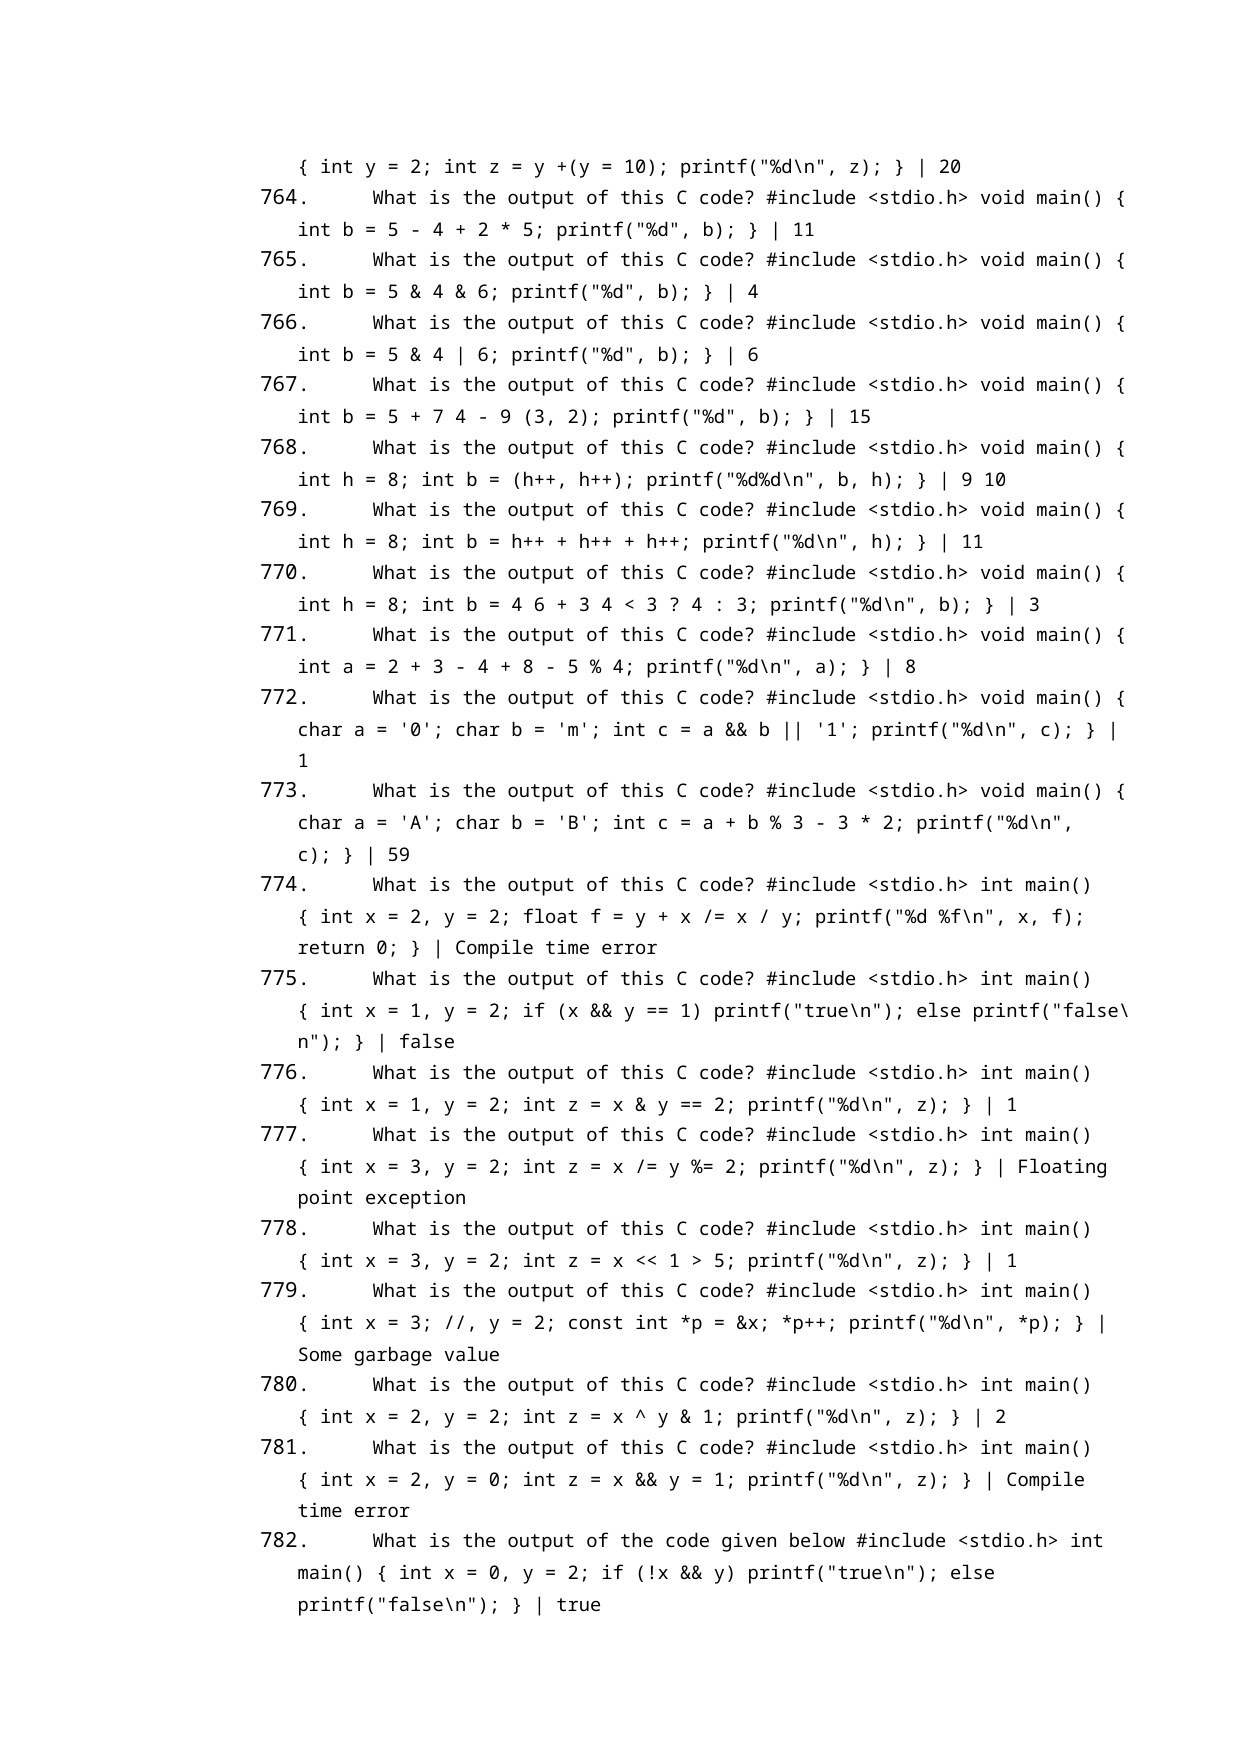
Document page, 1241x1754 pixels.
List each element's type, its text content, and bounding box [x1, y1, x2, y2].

table_cell What is the output of this C code? #include <stdio.h> int main() { int x = 1, y = 2; if (x && y == 1) printf("true\n"); else printf("false\n"); } | false [207, 960, 1152, 1054]
table_cell What is the output of this C code? #include <stdio.h> void main() { int h = 8; int b = h++ + h++ + h++; printf("%d\n", h); } | 11 [207, 491, 1152, 554]
table_cell What is the output of this C code? #include <stdio.h> int main() { int x = 3; //, y = 2; const int *p = &x; *p++; printf("%d\n", *p); } | Some garbage value [207, 1273, 1152, 1366]
table_cell What is the output of this C code? #include <stdio.h> void main() { int b = 5 + 7 4 - 9 (3, 2); printf("%d", b); } | 15 [207, 366, 1152, 429]
table_cell What is the output of this C code? #include <stdio.h> void main() { char a = 'A'; char b = 'B'; int c = a + b % 3 - 3 * 2; printf("%d\n", c); } | 59 [207, 773, 1152, 866]
table_cell What is the output of this C code? #include <stdio.h> void main() { int b = 5 & 4 & 6; printf("%d", b); } | 4 [207, 241, 1152, 304]
table_cell What is the output of this C code? #include <stdio.h> int main() { int x = 1, y = 2; int z = x & y == 2; printf("%d\n", z); } | 1 [207, 1054, 1152, 1116]
table_cell What is the output of the code given below #include <stdio.h> int main() { int x = 0, y = 2; if (!x && y) printf("true\n"); else printf("false\n"); } | true [207, 1523, 1152, 1616]
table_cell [207, 148, 1152, 179]
table_cell What is the output of this C code? #include <stdio.h> void main() { int h = 8; int b = 4 6 + 3 4 < 3 ? 4 : 3; printf("%d\n", b); } | 3 [207, 554, 1152, 616]
table_cell What is the output of this C code? #include <stdio.h> int main() { int x = 3, y = 2; int z = x << 1 > 5; printf("%d\n", z); } | 1 [207, 1210, 1152, 1273]
table_cell What is the output of this C code? #include <stdio.h> int main() { int x = 2, y = 2; int z = x ^ y & 1; printf("%d\n", z); } | 2 [207, 1366, 1152, 1429]
table_cell What is the output of this C code? #include <stdio.h> void main() { int h = 8; int b = (h++, h++); printf("%d%d\n", b, h); } | 9 10 [207, 429, 1152, 491]
table_cell What is the output of this C code? #include <stdio.h> void main() { int b = 5 & 4 | 6; printf("%d", b); } | 6 [207, 304, 1152, 366]
table_cell What is the output of this C code? #include <stdio.h> void main() { int a = 2 + 3 - 4 + 8 - 5 % 4; printf("%d\n", a); } | 8 [207, 616, 1152, 679]
table_cell What is the output of this C code? #include <stdio.h> int main() { int x = 2, y = 0; int z = x && y = 1; printf("%d\n", z); } | Compile time error [207, 1429, 1152, 1523]
table_cell What is the output of this C code? #include <stdio.h> int main() { int x = 3, y = 2; int z = x /= y %= 2; printf("%d\n", z); } | Floating point exception [207, 1116, 1152, 1210]
table_cell What is the output of this C code? #include <stdio.h> int main() { int x = 2, y = 2; float f = y + x /= x / y; printf("%d %f\n", x, f); return 0; } | Compile time error [207, 866, 1152, 960]
table_cell What is the output of this C code? #include <stdio.h> void main() { char a = '0'; char b = 'm'; int c = a && b || '1'; printf("%d\n", c); } | 1 [207, 679, 1152, 773]
table_cell What is the output of this C code? #include <stdio.h> void main() { int b = 5 - 4 + 2 * 5; printf("%d", b); } | 11 [207, 179, 1152, 241]
